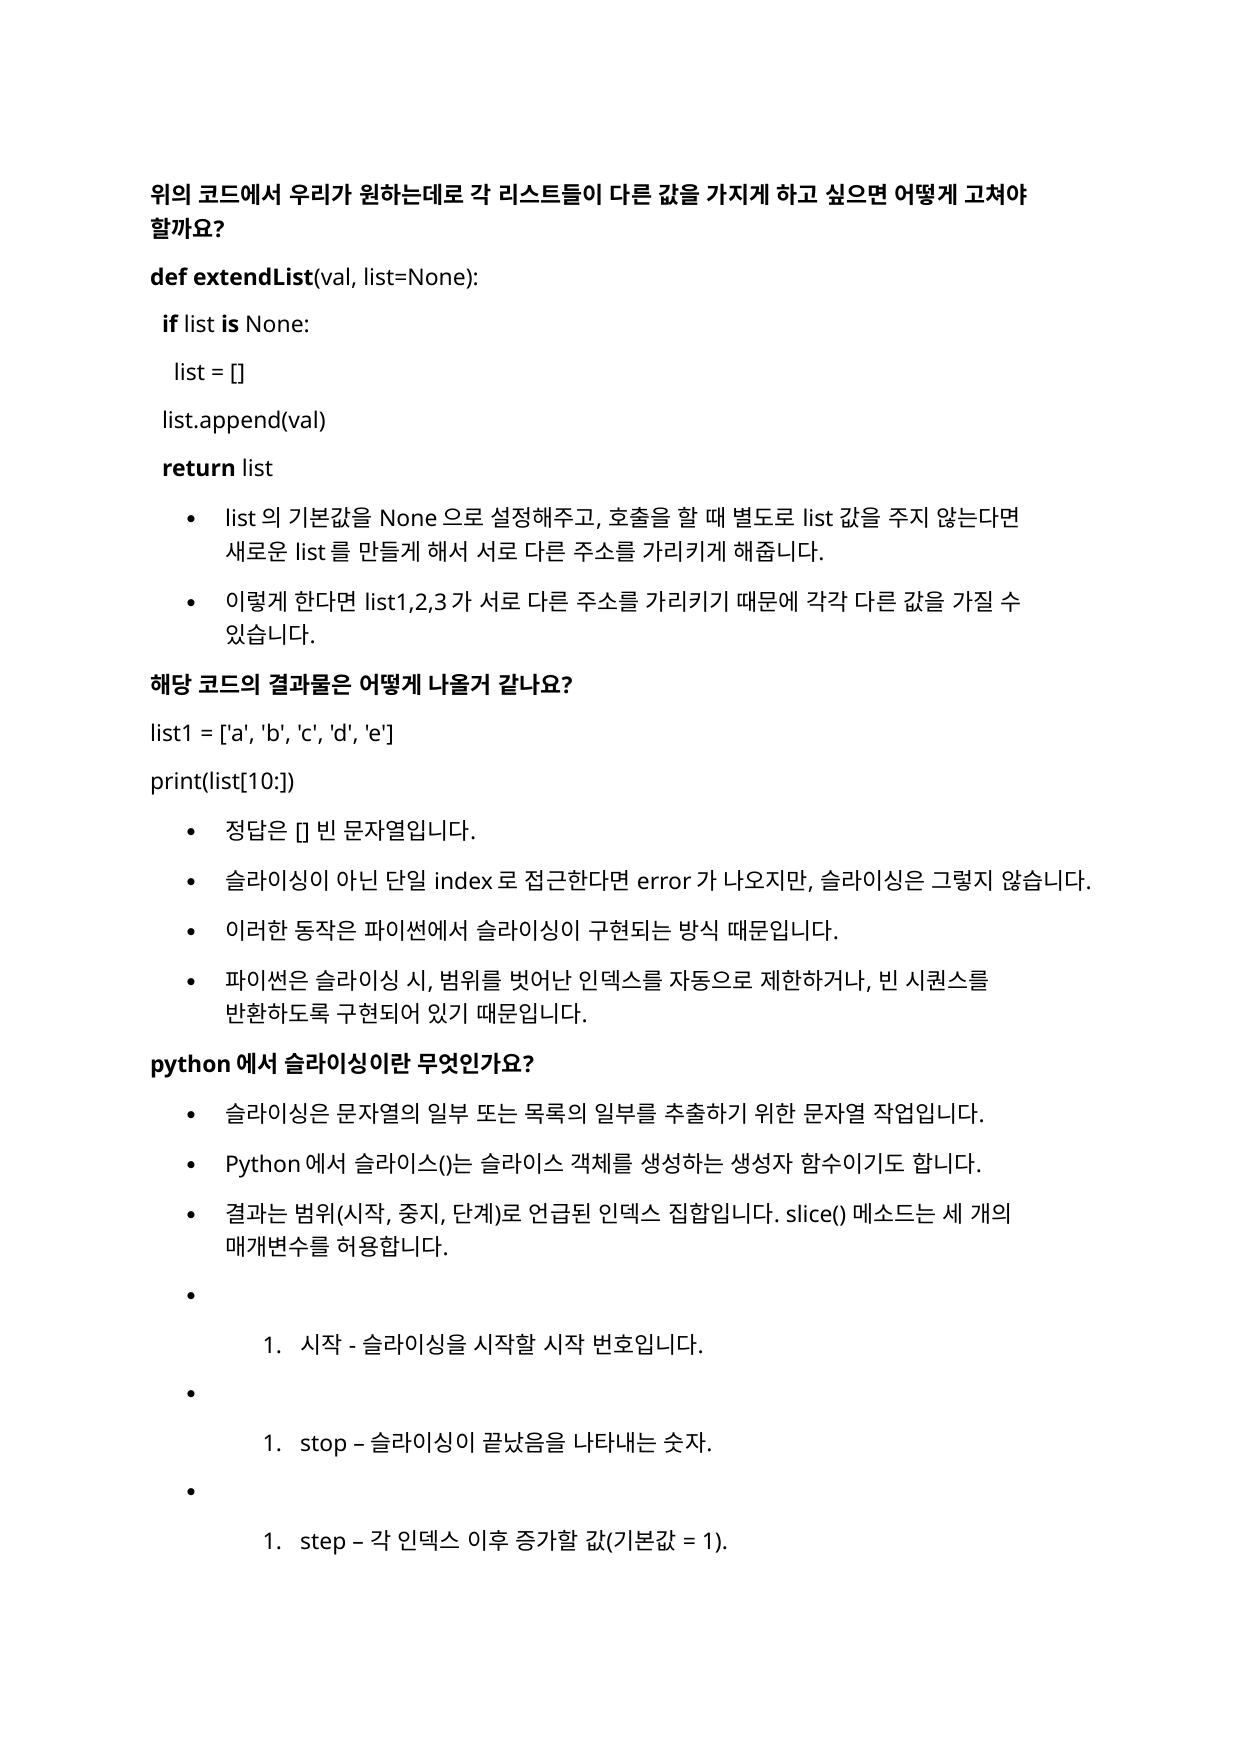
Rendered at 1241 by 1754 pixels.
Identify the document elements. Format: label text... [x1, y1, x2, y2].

list 슬라이싱은 문자열의 일부 또는 목록의 일부를 추출하기 위한 문자열 작업입니다. [187, 1096, 1090, 1129]
list 슬라이싱이 아닌 단일 index로 접근한다면 error가 나오지만, 슬라이싱은 그렇지 않습니다. [187, 862, 1090, 896]
list list의 기본값을 None으로 설정해주고, 호출을 할 때 별도로 list 값을 주지 않는다면 새로운 list를 만들게 해서 서로 다른 주소를 가리키게 해줍니다. [187, 500, 1090, 567]
list 시작 - 슬라이싱을 시작할 시작 번호입니다. [262, 1327, 1090, 1360]
list 결과는 범위(시작, 중지, 단계)로 언급된 인덱스 집합입니다. slice() 메소드는 세 개의 매개변수를 허용합니다. [187, 1196, 1090, 1262]
text 해당 코드의 결과물은 어떻게 나올거 같나요? [150, 667, 1090, 700]
text return list [150, 452, 1090, 483]
list 이러한 동작은 파이썬에서 슬라이싱이 구현되는 방식 때문입니다. [187, 912, 1090, 946]
text def extendList(val, list=None): [150, 260, 1090, 292]
list 파이썬은 슬라이싱 시, 범위를 벗어난 인덱스를 자동으로 제한하거나, 빈 시퀀스를 반환하도록 구현되어 있기 때문입니다. [187, 962, 1090, 1029]
text print(list[10:]) [150, 764, 1090, 796]
list Python에서 슬라이스()는 슬라이스 객체를 생성하는 생성자 함수이기도 합니다. [187, 1146, 1090, 1179]
list 이렇게 한다면 list1,2,3가 서로 다른 주소를 가리키기 때문에 각각 다른 값을 가질 수 있습니다. [187, 583, 1090, 650]
text python에서 슬라이싱이란 무엇인가요? [150, 1046, 1090, 1079]
text list = [] [150, 356, 1090, 387]
text list.append(val) [150, 404, 1090, 435]
text if list is None: [150, 308, 1090, 339]
text list1 = ['a', 'b', 'c', 'd', 'e'] [150, 717, 1090, 748]
list stop – 슬라이싱이 끝났음을 나타내는 숫자. [262, 1425, 1090, 1458]
text 위의 코드에서 우리가 원하는데로 각 리스트들이 다른 값을 가지게 하고 싶으면 어떻게 고쳐야 할까요? [150, 177, 1090, 244]
list step – 각 인덱스 이후 증가할 값(기본값 = 1). [262, 1523, 1090, 1556]
list 정답은 [] 빈 문자열입니다. [187, 812, 1090, 846]
